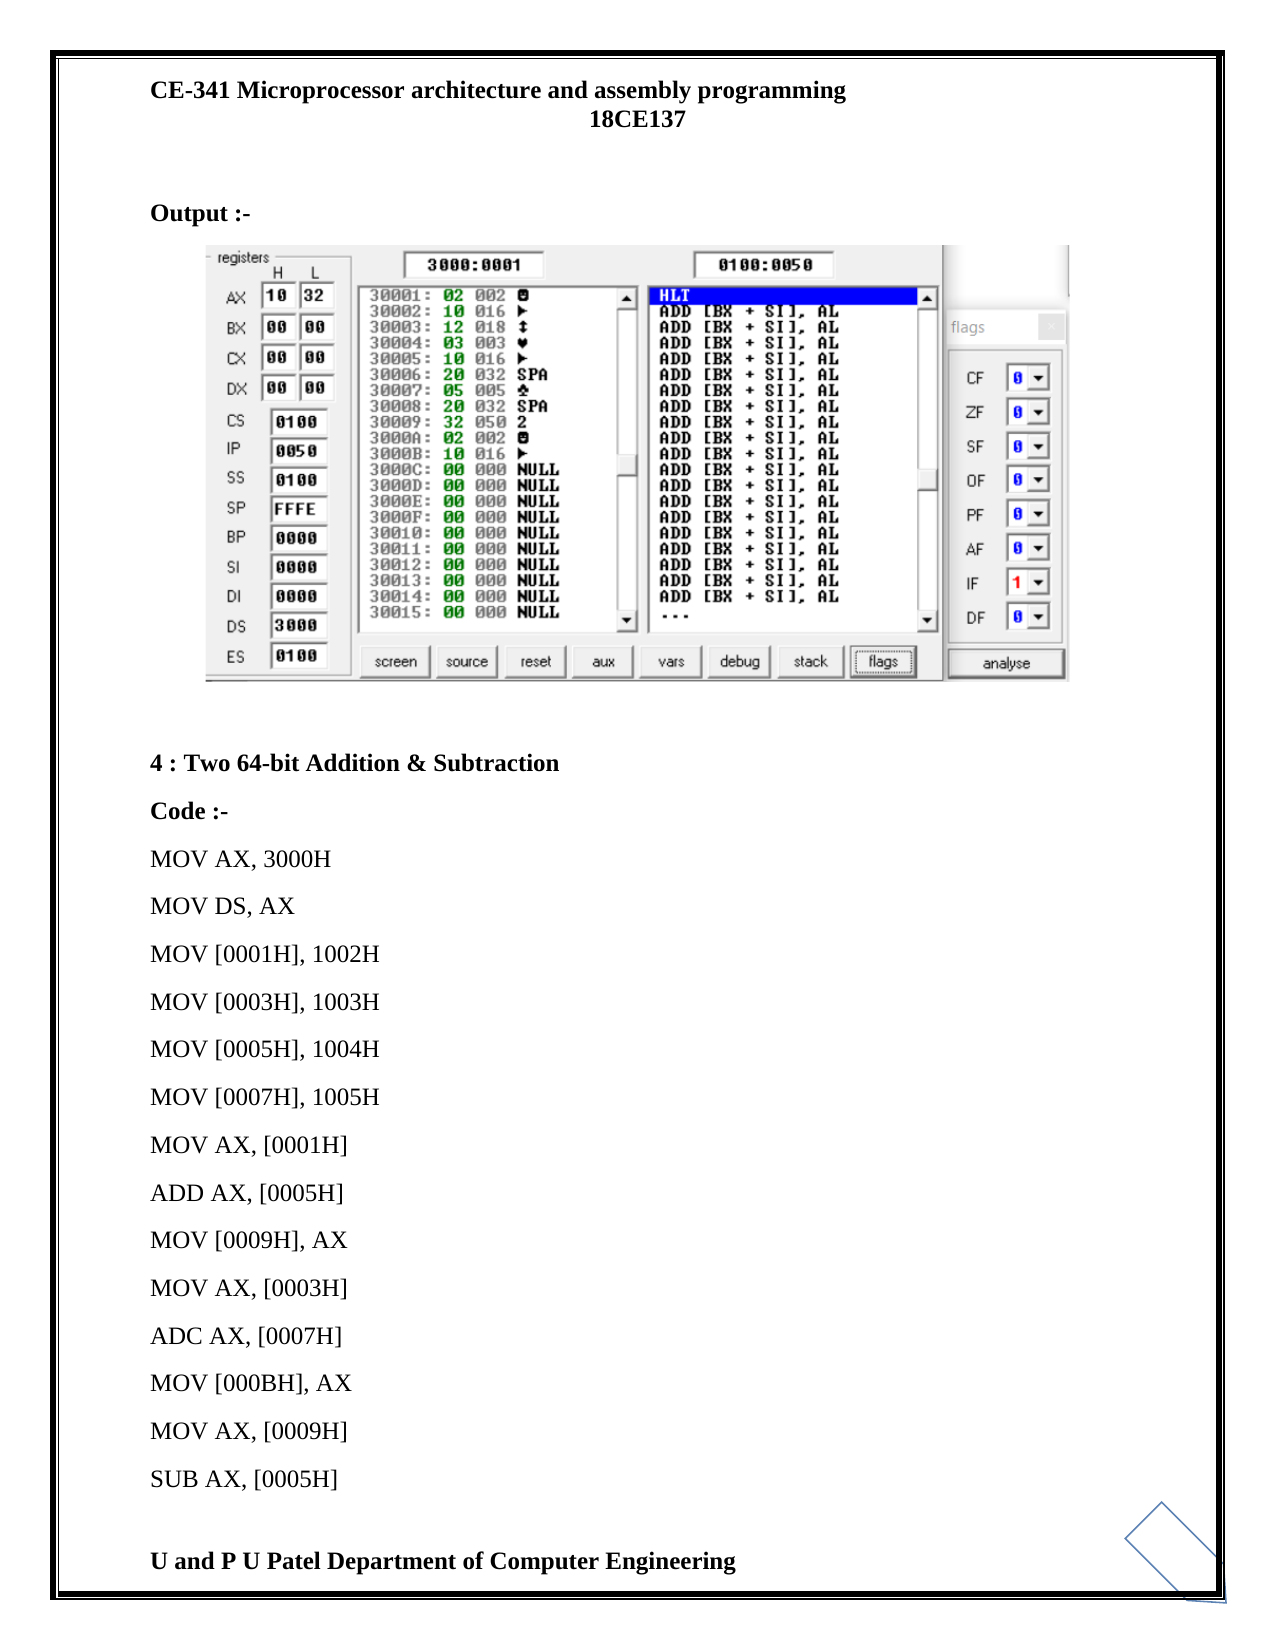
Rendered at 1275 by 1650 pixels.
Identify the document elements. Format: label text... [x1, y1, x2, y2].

picture [205, 245, 1070, 682]
text MOV [0009H], AX [150, 1225, 1125, 1254]
text Code :- [150, 796, 1125, 825]
text MOV DS, AX [150, 891, 1125, 920]
text MOV AX, [0001H] [150, 1130, 1125, 1159]
text MOV [0001H], 1002H [150, 939, 1125, 968]
text 4 : Two 64-bit Addition & Subtraction [150, 748, 1125, 777]
text ADC AX, [0007H] [150, 1321, 1125, 1349]
text ADD AX, [0005H] [150, 1178, 1125, 1206]
text MOV AX, [0003H] [150, 1273, 1125, 1302]
text SUB AX, [0005H] [150, 1464, 1125, 1493]
text MOV [0005H], 1004H [150, 1034, 1125, 1063]
text MOV [0007H], 1005H [150, 1082, 1125, 1111]
text MOV AX, 3000H [150, 844, 1125, 872]
text MOV [0003H], 1003H [150, 987, 1125, 1016]
text MOV [000BH], AX [150, 1368, 1125, 1397]
text MOV AX, [0009H] [150, 1416, 1125, 1445]
text Output :- [150, 198, 1125, 226]
